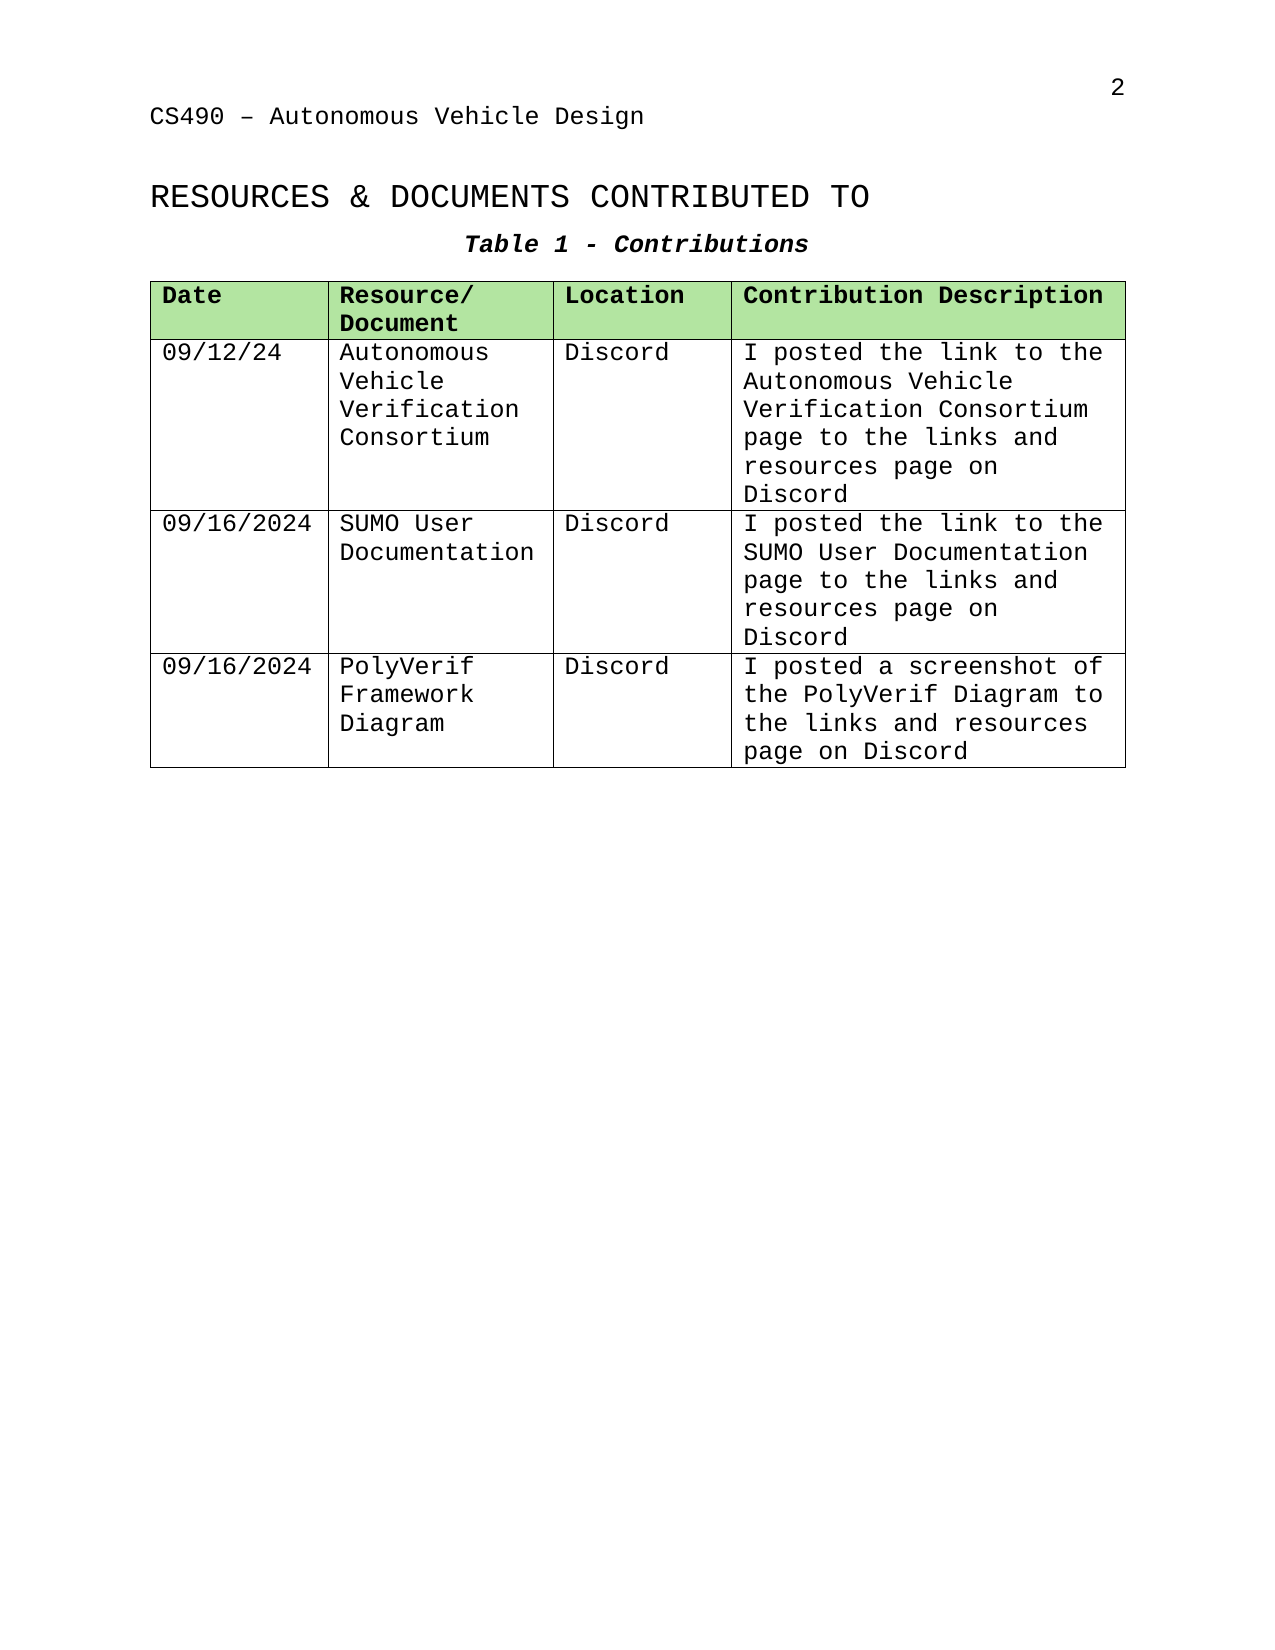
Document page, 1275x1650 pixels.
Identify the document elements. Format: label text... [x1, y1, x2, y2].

table_cell 09/12/24 [151, 340, 328, 510]
table_cell 09/16/2024 [151, 511, 328, 653]
table_cell I posted the link to the Autonomous Vehicle Verification Consortium page to the links and resources page on Discord [732, 340, 1125, 510]
table_header Date [151, 282, 328, 339]
table_header Location [554, 282, 731, 339]
table_cell SUMO User Documentation [329, 511, 553, 653]
table_cell PolyVerif Framework Diagram [329, 654, 553, 767]
table_cell Autonomous Vehicle Verification Consortium [329, 340, 553, 510]
table_header Resource/Document [329, 282, 553, 339]
table_cell Discord [554, 511, 731, 653]
text Table 1 - Contributions [150, 232, 1125, 260]
table_header Contribution Description [732, 282, 1125, 339]
table_cell Discord [554, 654, 731, 767]
table_cell Discord [554, 340, 731, 510]
subtitle RESOURCES & DOCUMENTS CONTRIBUTED TO [150, 179, 1125, 217]
table_cell I posted the link to the SUMO User Documentation page to the links and resources page on Discord [732, 511, 1125, 653]
table_cell 09/16/2024 [151, 654, 328, 767]
table_cell I posted a screenshot of the PolyVerif Diagram to the links and resources page on Discord [732, 654, 1125, 767]
